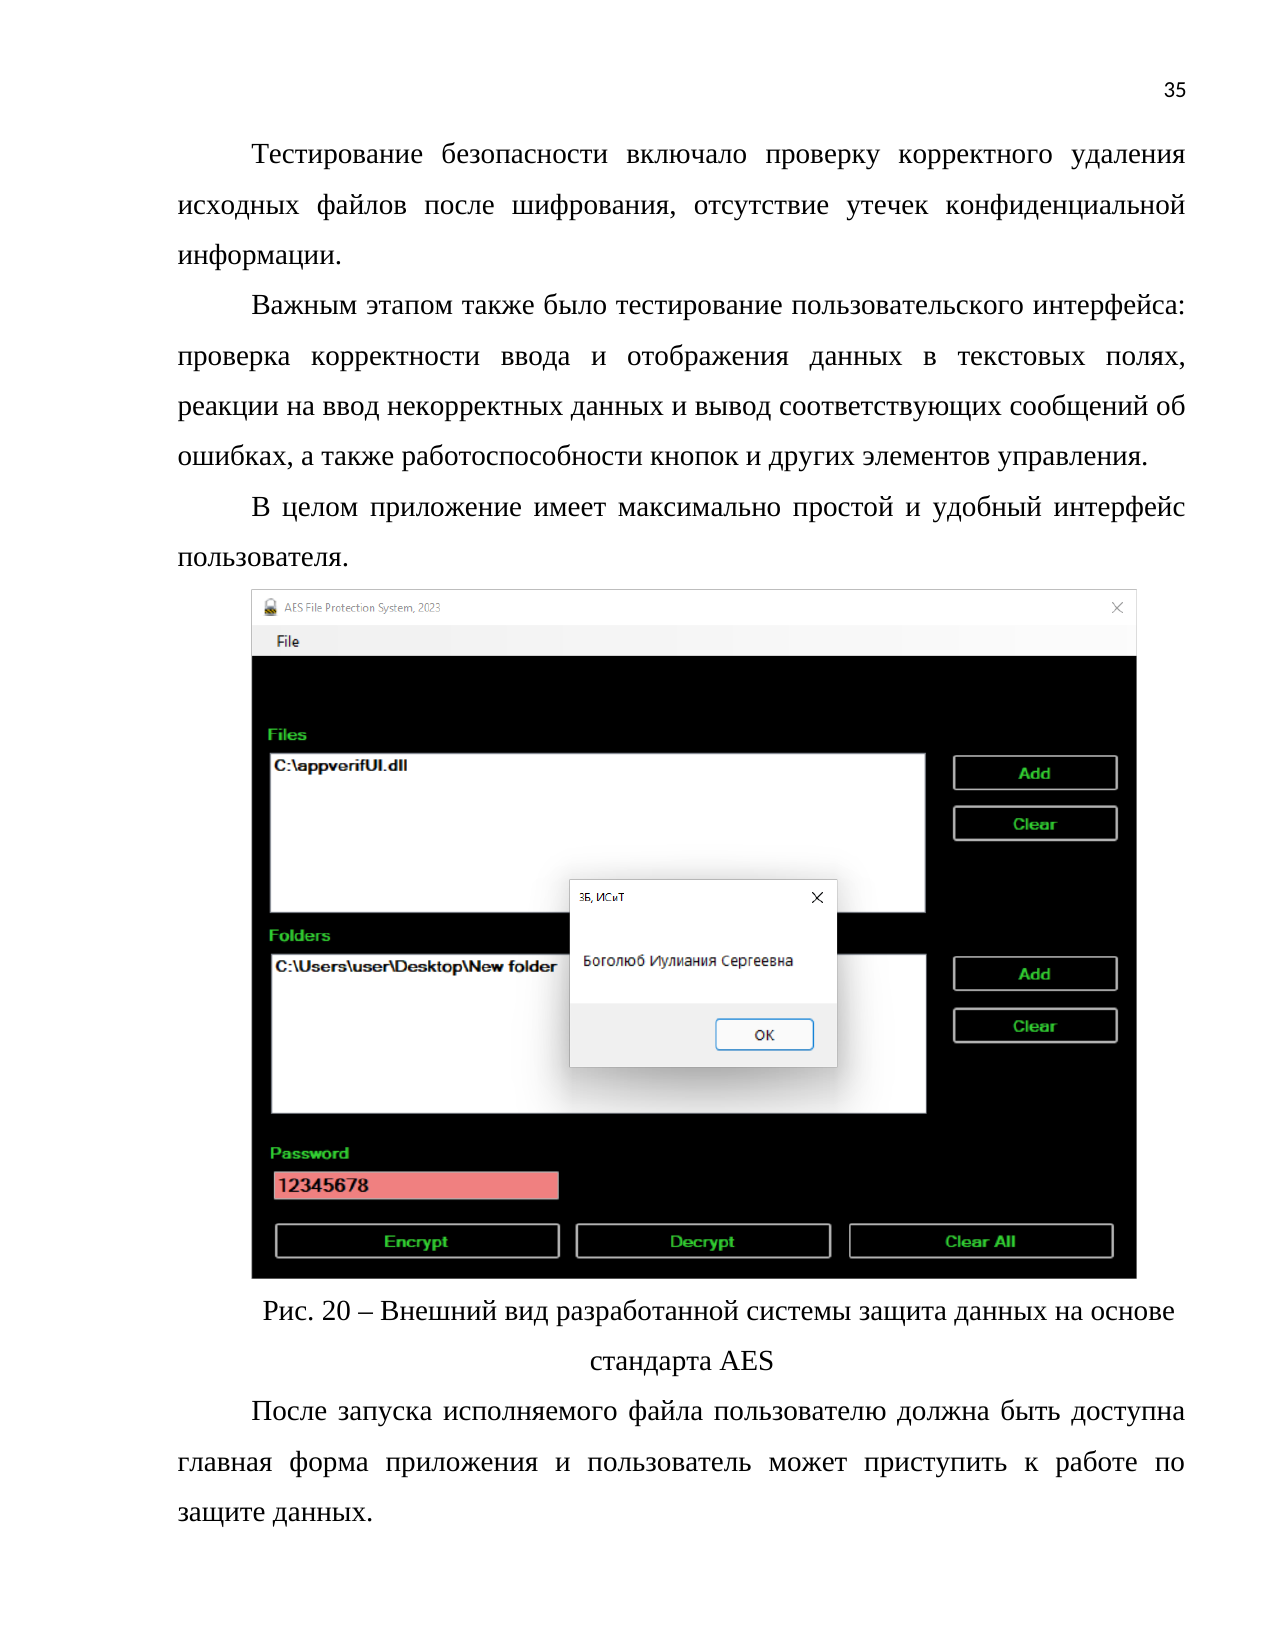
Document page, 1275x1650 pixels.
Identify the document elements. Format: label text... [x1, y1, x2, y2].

text Тестирование безопасности включало проверку корректного удаления исходных файлов после шифрования, отсутствие утечек конфиденциальной информации. [177, 137, 1186, 271]
text В целом приложение имеет максимально простой и удобный интерфейс пользователя. [177, 489, 1186, 573]
text Важным этапом также было тестирование пользовательского интерфейса: проверка корректности ввода и отображения данных в текстовых полях, реакции на ввод некорректных данных и вывод соответствующих сообщений об ошибках, а также работоспособности кнопок и других элементов управления. [177, 287, 1186, 472]
text После запуска исполняемого файла пользователю должна быть доступна главная форма приложения и пользователь может приступить к работе по защите данных. [177, 1393, 1186, 1528]
text Рис. 20 – Внешний вид разработанной системы защита данных на основе стандарта AES [177, 1293, 1186, 1377]
picture [251, 589, 1137, 1279]
